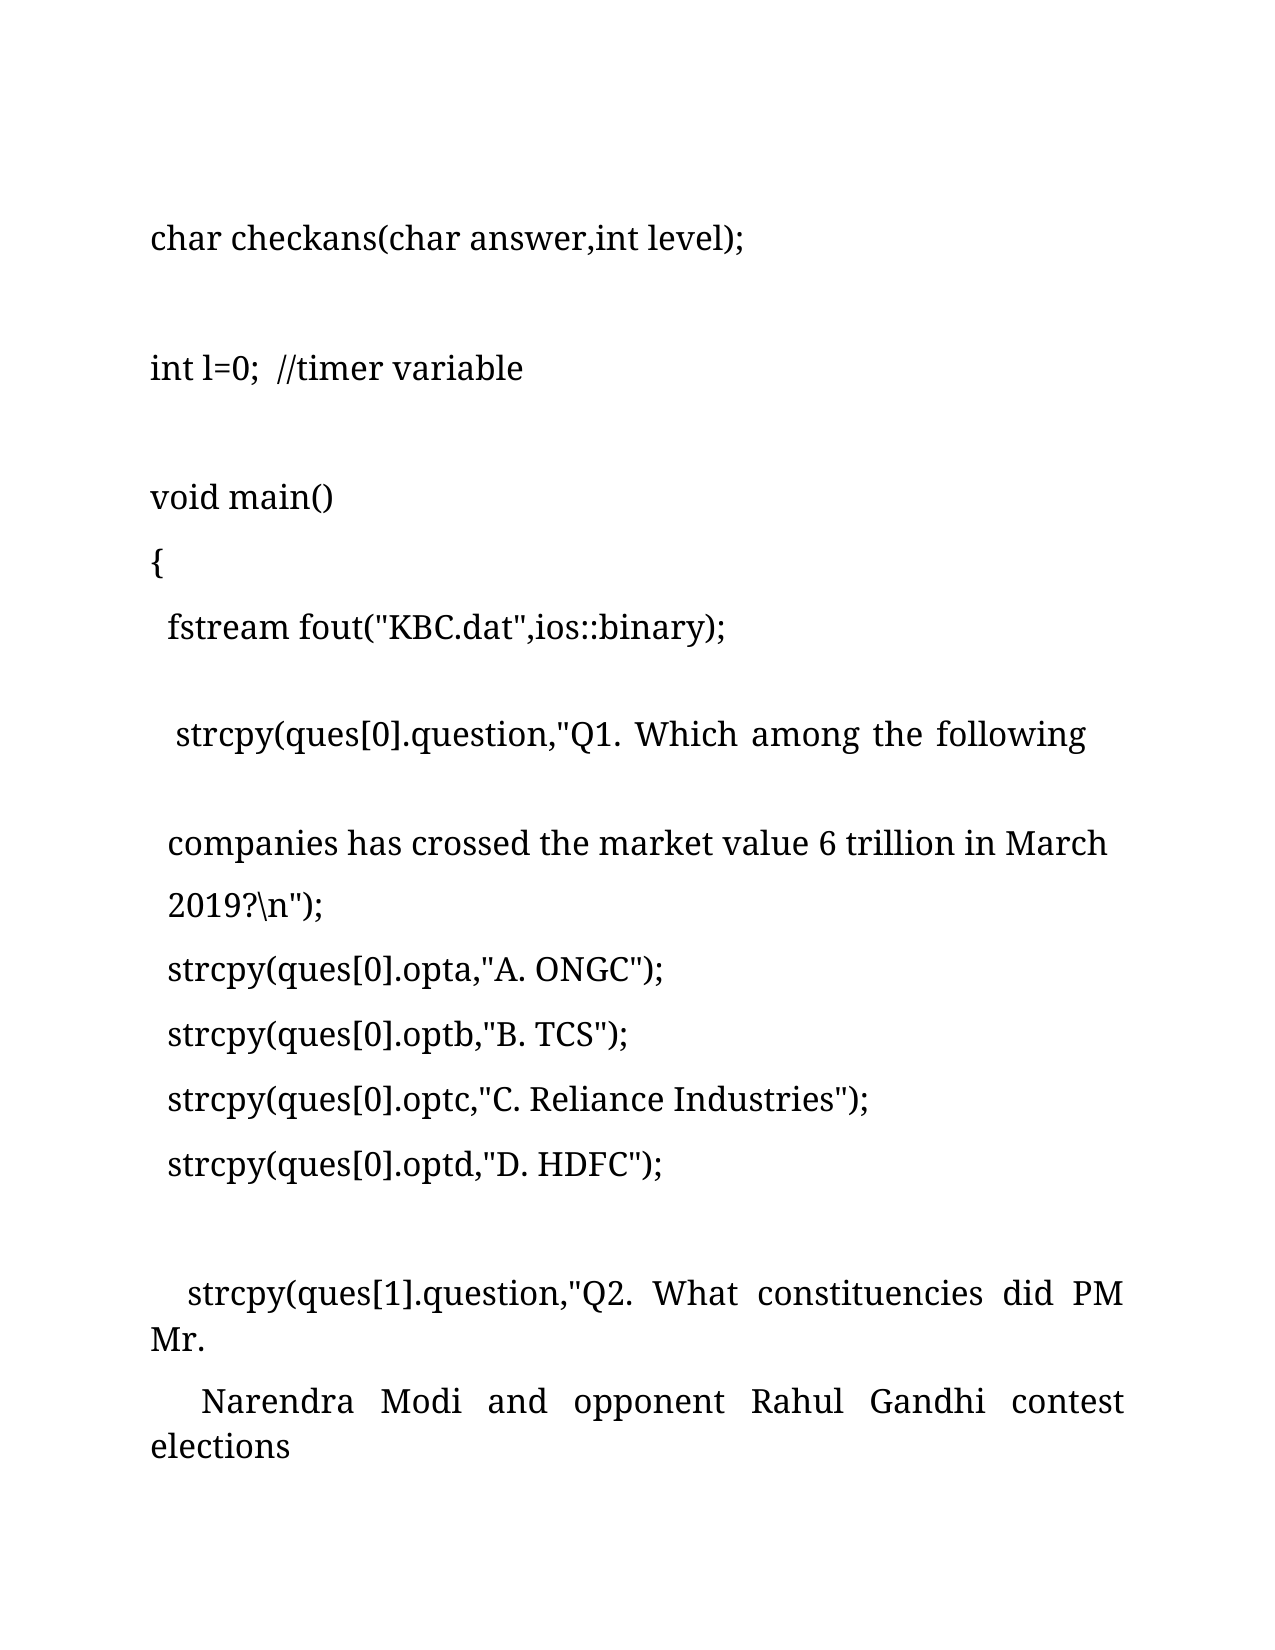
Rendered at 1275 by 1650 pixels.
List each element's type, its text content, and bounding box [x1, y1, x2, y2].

text char checkans(char answer,int level); [150, 215, 1125, 260]
text strcpy(ques[0].optb,"B. TCS"); [150, 1011, 1125, 1056]
text void main() [150, 474, 1125, 519]
text strcpy(ques[0].optc,"C. Reliance Industries"); [150, 1076, 1125, 1121]
text 2019?\n"); [150, 881, 1125, 927]
text strcpy(ques[0].question,"Q1. Which among the following [150, 711, 1125, 804]
text strcpy(ques[0].optd,"D. HDFC"); [150, 1141, 1125, 1186]
text strcpy(ques[0].opta,"A. ONGC"); [150, 946, 1125, 992]
text fstream fout("KBC.dat",ios::binary); [150, 603, 1125, 649]
text Narendra Modi and opponent Rahul Gandhi contest elections [150, 1378, 1125, 1468]
text strcpy(ques[1].question,"Q2. What constituencies did PM Mr. [150, 1270, 1125, 1361]
text int l=0; //timer variable [150, 344, 1125, 390]
text { [150, 539, 1125, 584]
text companies has crossed the market value 6 trillion in March [150, 819, 1125, 865]
